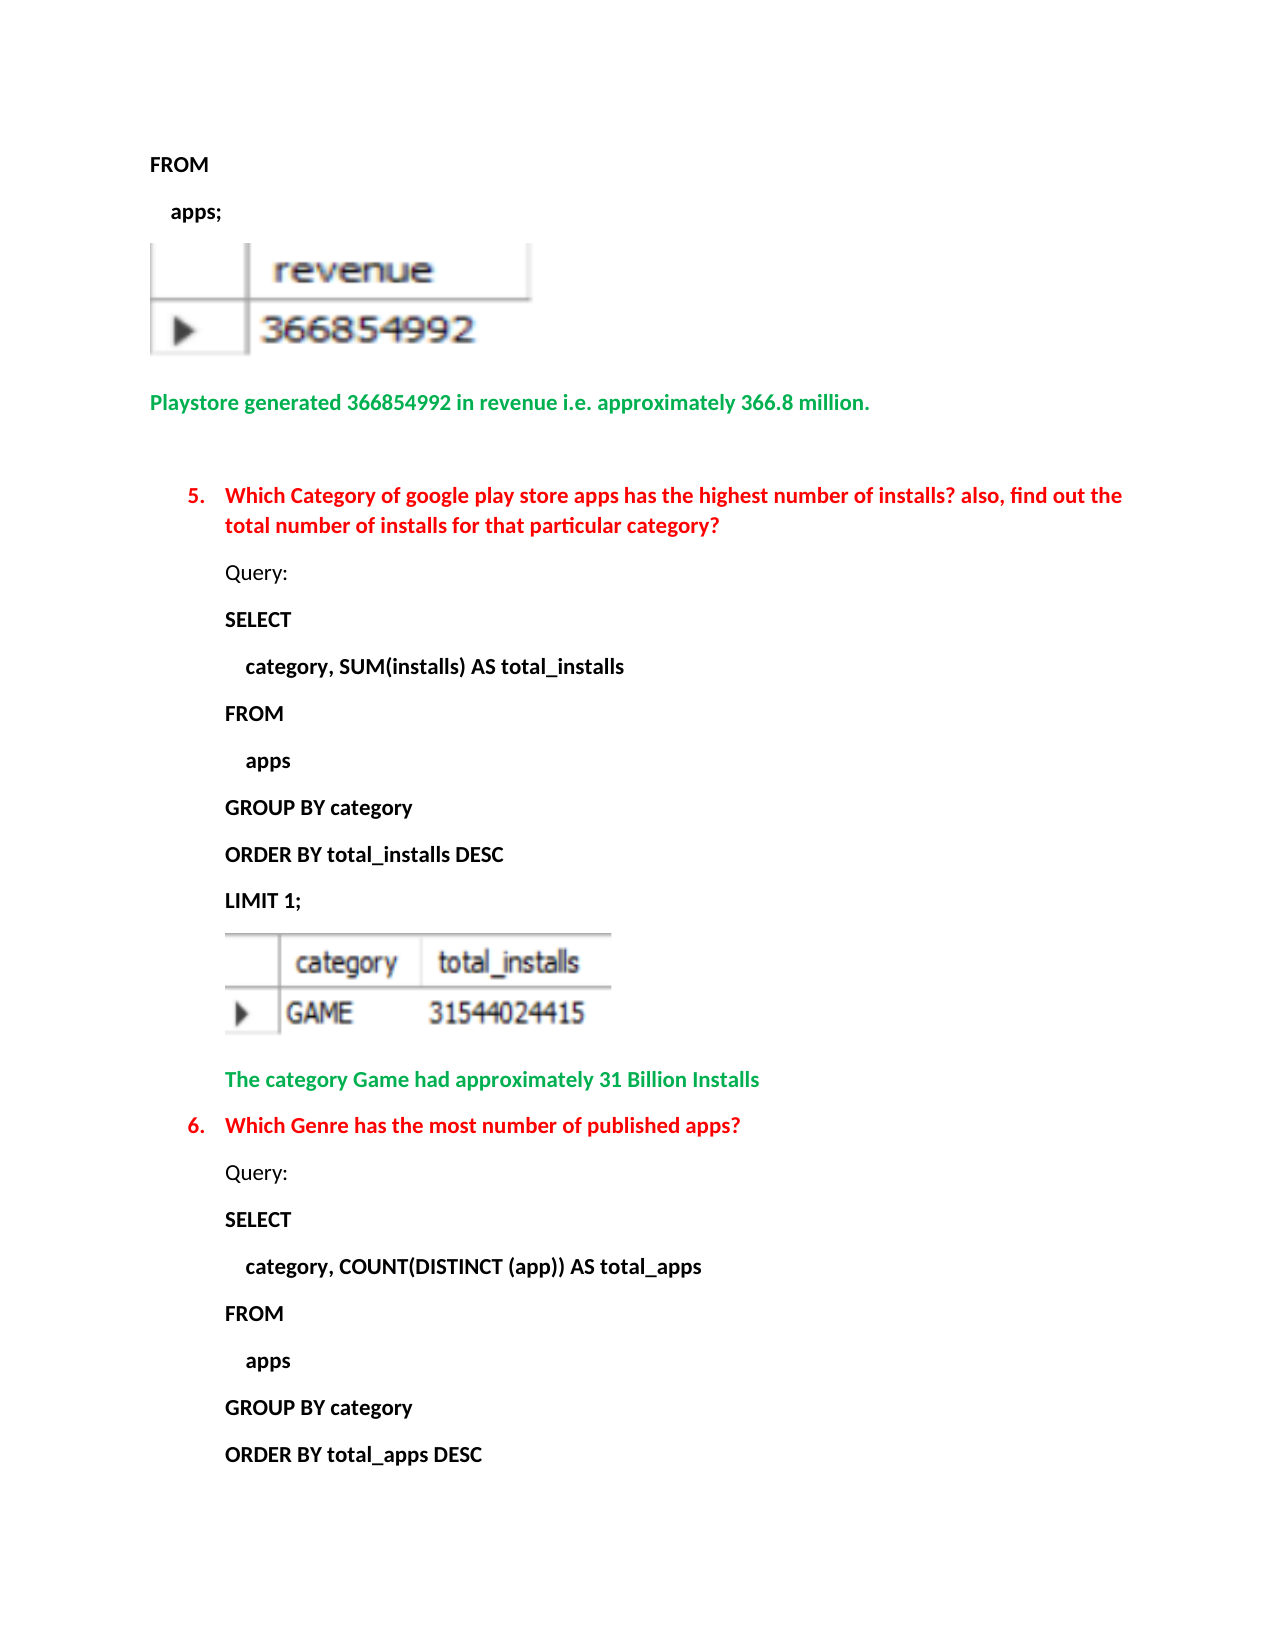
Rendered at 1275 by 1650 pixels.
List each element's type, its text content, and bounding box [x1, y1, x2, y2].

text SELECT [225, 605, 1125, 633]
text ORDER BY total_installs DESC [225, 840, 1125, 868]
text The category Game had approximately 31 Billion Installs [225, 1065, 1125, 1093]
text GROUP BY category [225, 793, 1125, 821]
list Which Category of google play store apps has the highest number of installs? also, find out the total number of installs for that particular category? [187, 481, 1125, 539]
text category, SUM(installs) AS total_installs [225, 652, 1125, 680]
text FROM [225, 699, 1125, 727]
text apps [225, 1346, 1125, 1374]
text LIMIT 1; [225, 887, 1125, 914]
text Query: [225, 1158, 1125, 1187]
text FROM [150, 150, 1125, 178]
text GROUP BY category [225, 1393, 1125, 1421]
text category, COUNT(DISTINCT (app)) AS total_apps [225, 1252, 1125, 1280]
text SELECT [225, 1205, 1125, 1233]
text Playstore generated 366854992 in revenue i.e. approximately 366.8 million. [150, 388, 1125, 416]
picture [150, 243, 545, 369]
text ORDER BY total_apps DESC [225, 1440, 1125, 1468]
text apps [225, 746, 1125, 774]
list Which Genre has the most number of published apps? [187, 1112, 1125, 1140]
text apps; [150, 197, 1125, 225]
picture [225, 933, 612, 1046]
text Query: [225, 558, 1125, 586]
text FROM [225, 1299, 1125, 1327]
